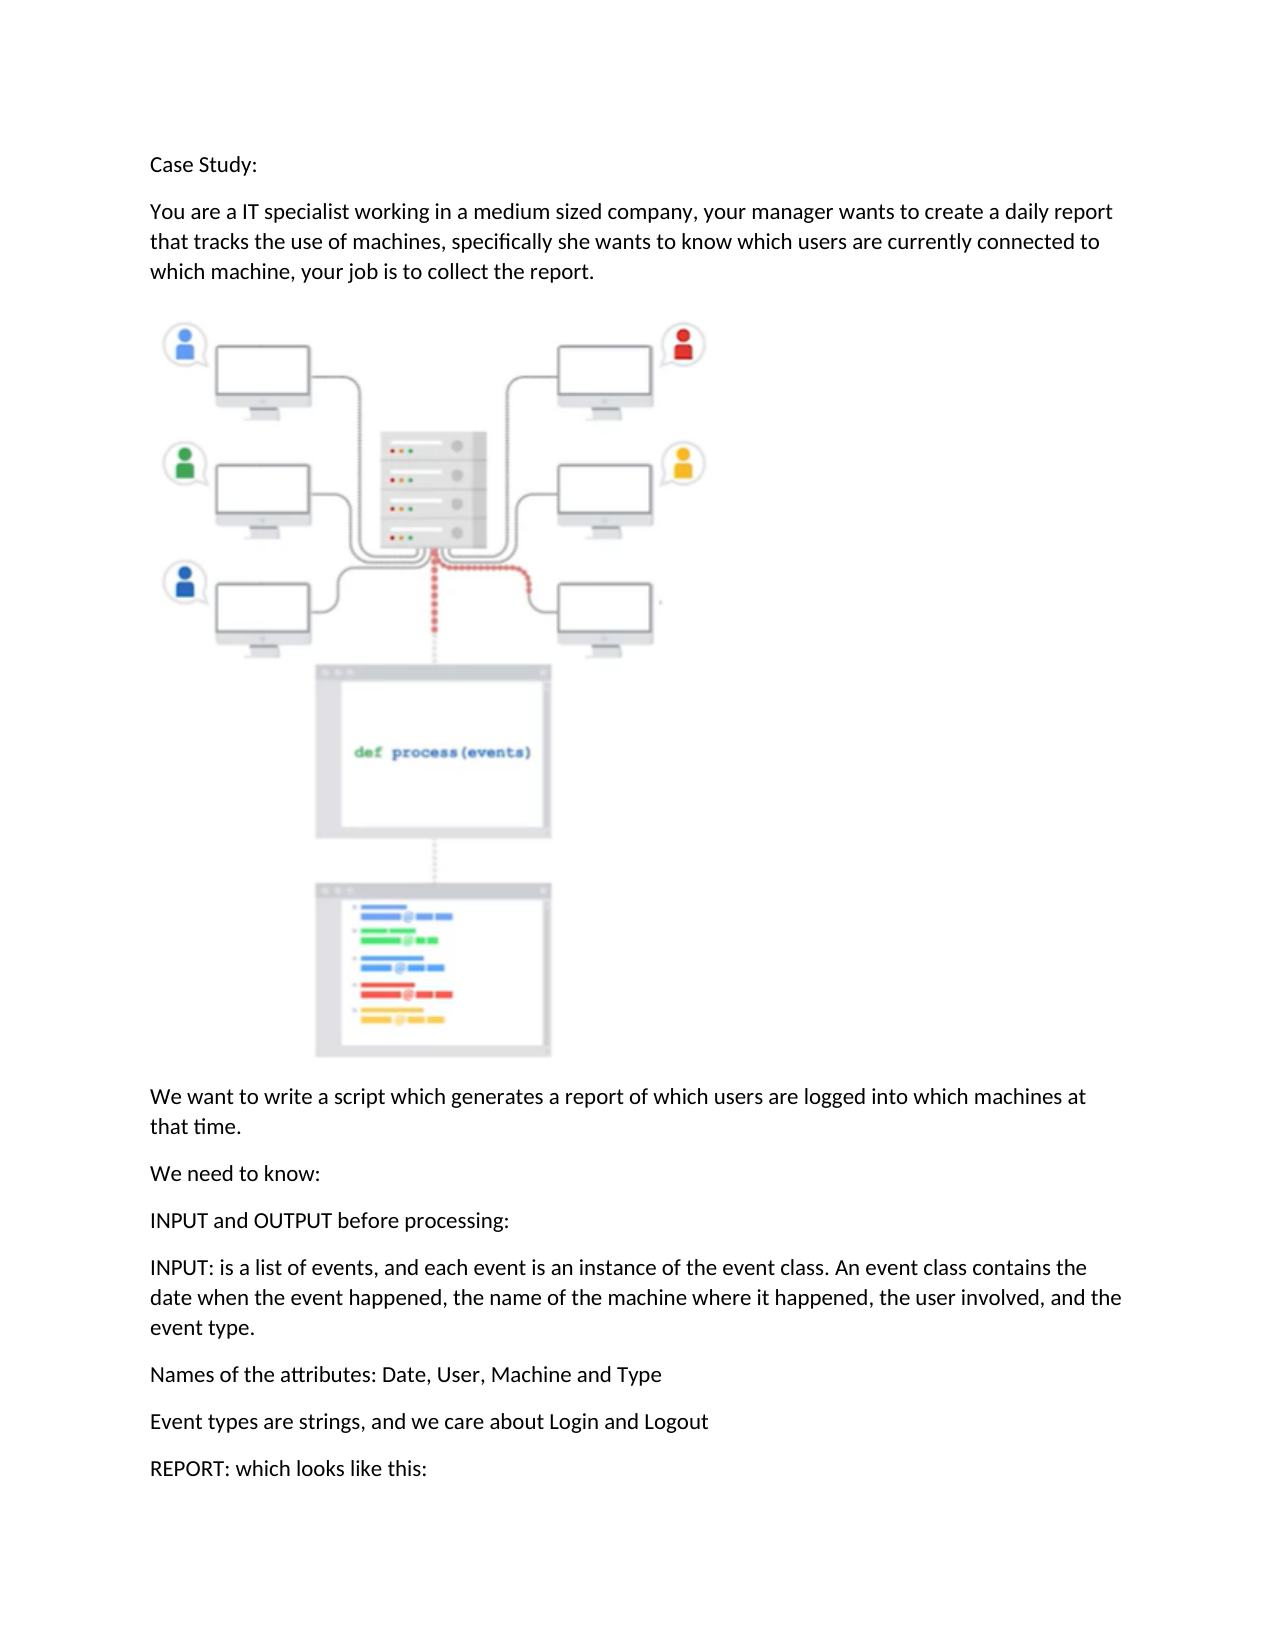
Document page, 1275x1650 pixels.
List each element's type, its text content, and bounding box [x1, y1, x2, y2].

text Case Study: [150, 150, 1125, 178]
picture [150, 304, 755, 1064]
text You are a IT specialist working in a medium sized company, your manager wants to create a daily report that tracks the use of machines, specifically she wants to know which users are currently connected to which machine, your job is to collect the report. [150, 197, 1125, 285]
text We need to know: [150, 1159, 1125, 1187]
text INPUT: is a list of events, and each event is an instance of the event class. An event class contains the date when the event happened, the name of the machine where it happened, the user involved, and the event type. [150, 1253, 1125, 1342]
text We want to write a script which generates a report of which users are logged into which machines at that time. [150, 1082, 1125, 1141]
text INPUT and OUTPUT before processing: [150, 1206, 1125, 1234]
text REPORT: which looks like this: [150, 1454, 1125, 1482]
text Names of the attributes: Date, User, Machine and Type [150, 1360, 1125, 1388]
text Event types are strings, and we care about Login and Logout [150, 1407, 1125, 1435]
